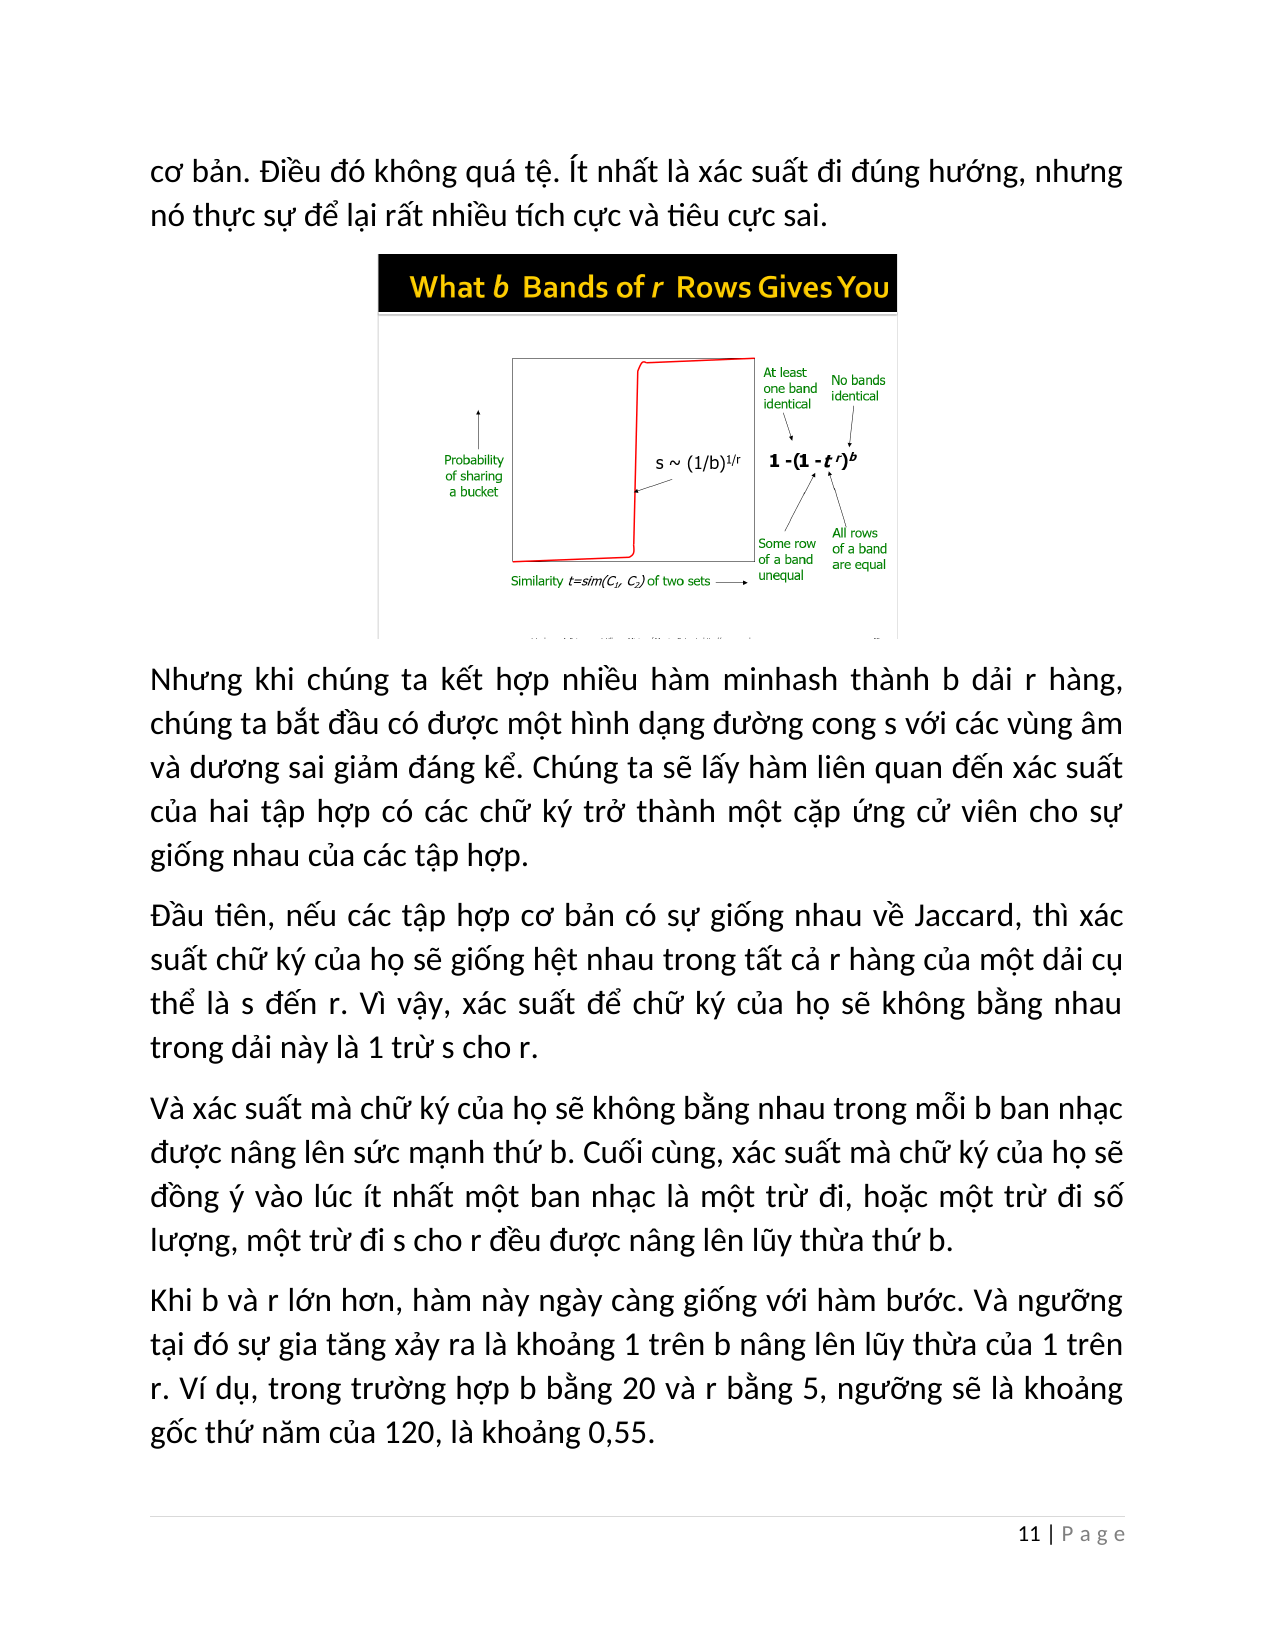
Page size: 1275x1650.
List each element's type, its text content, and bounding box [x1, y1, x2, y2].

text Đầu tiên, nếu các tập hợp cơ bản có sự giống nhau về Jaccard, thì xác suất chữ ký của họ sẽ giống hệt nhau trong tất cả r hàng của một dải cụ thể là s đến r. Vì vậy, xác suất để chữ ký của họ sẽ không bằng nhau trong dải này là 1 trừ s cho r. [150, 894, 1125, 1067]
picture [377, 254, 898, 639]
text Và xác suất mà chữ ký của họ sẽ không bằng nhau trong mỗi b ban nhạc được nâng lên sức mạnh thứ b. Cuối cùng, xác suất mà chữ ký của họ sẽ đồng ý vào lúc ít nhất một ban nhạc là một trừ đi, hoặc một trừ đi số lượng, một trừ đi s cho r đều được nâng lên lũy thừa thứ b. [150, 1087, 1125, 1259]
text Khi b và r lớn hơn, hàm này ngày càng giống với hàm bước. Và ngưỡng tại đó sự gia tăng xảy ra là khoảng 1 trên b nâng lên lũy thừa của 1 trên r. Ví dụ, trong trường hợp b bằng 20 và r bằng 5, ngưỡng sẽ là khoảng gốc thứ năm của 120, là khoảng 0,55. [150, 1279, 1125, 1452]
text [150, 150, 1125, 235]
text Nhưng khi chúng ta kết hợp nhiều hàm minhash thành b dải r hàng, chúng ta bắt đầu có được một hình dạng đường cong s với các vùng âm và dương sai giảm đáng kể. Chúng ta sẽ lấy hàm liên quan đến xác suất của hai tập hợp có các chữ ký trở thành một cặp ứng cử viên cho sự giống nhau của các tập hợp. [150, 658, 1125, 874]
